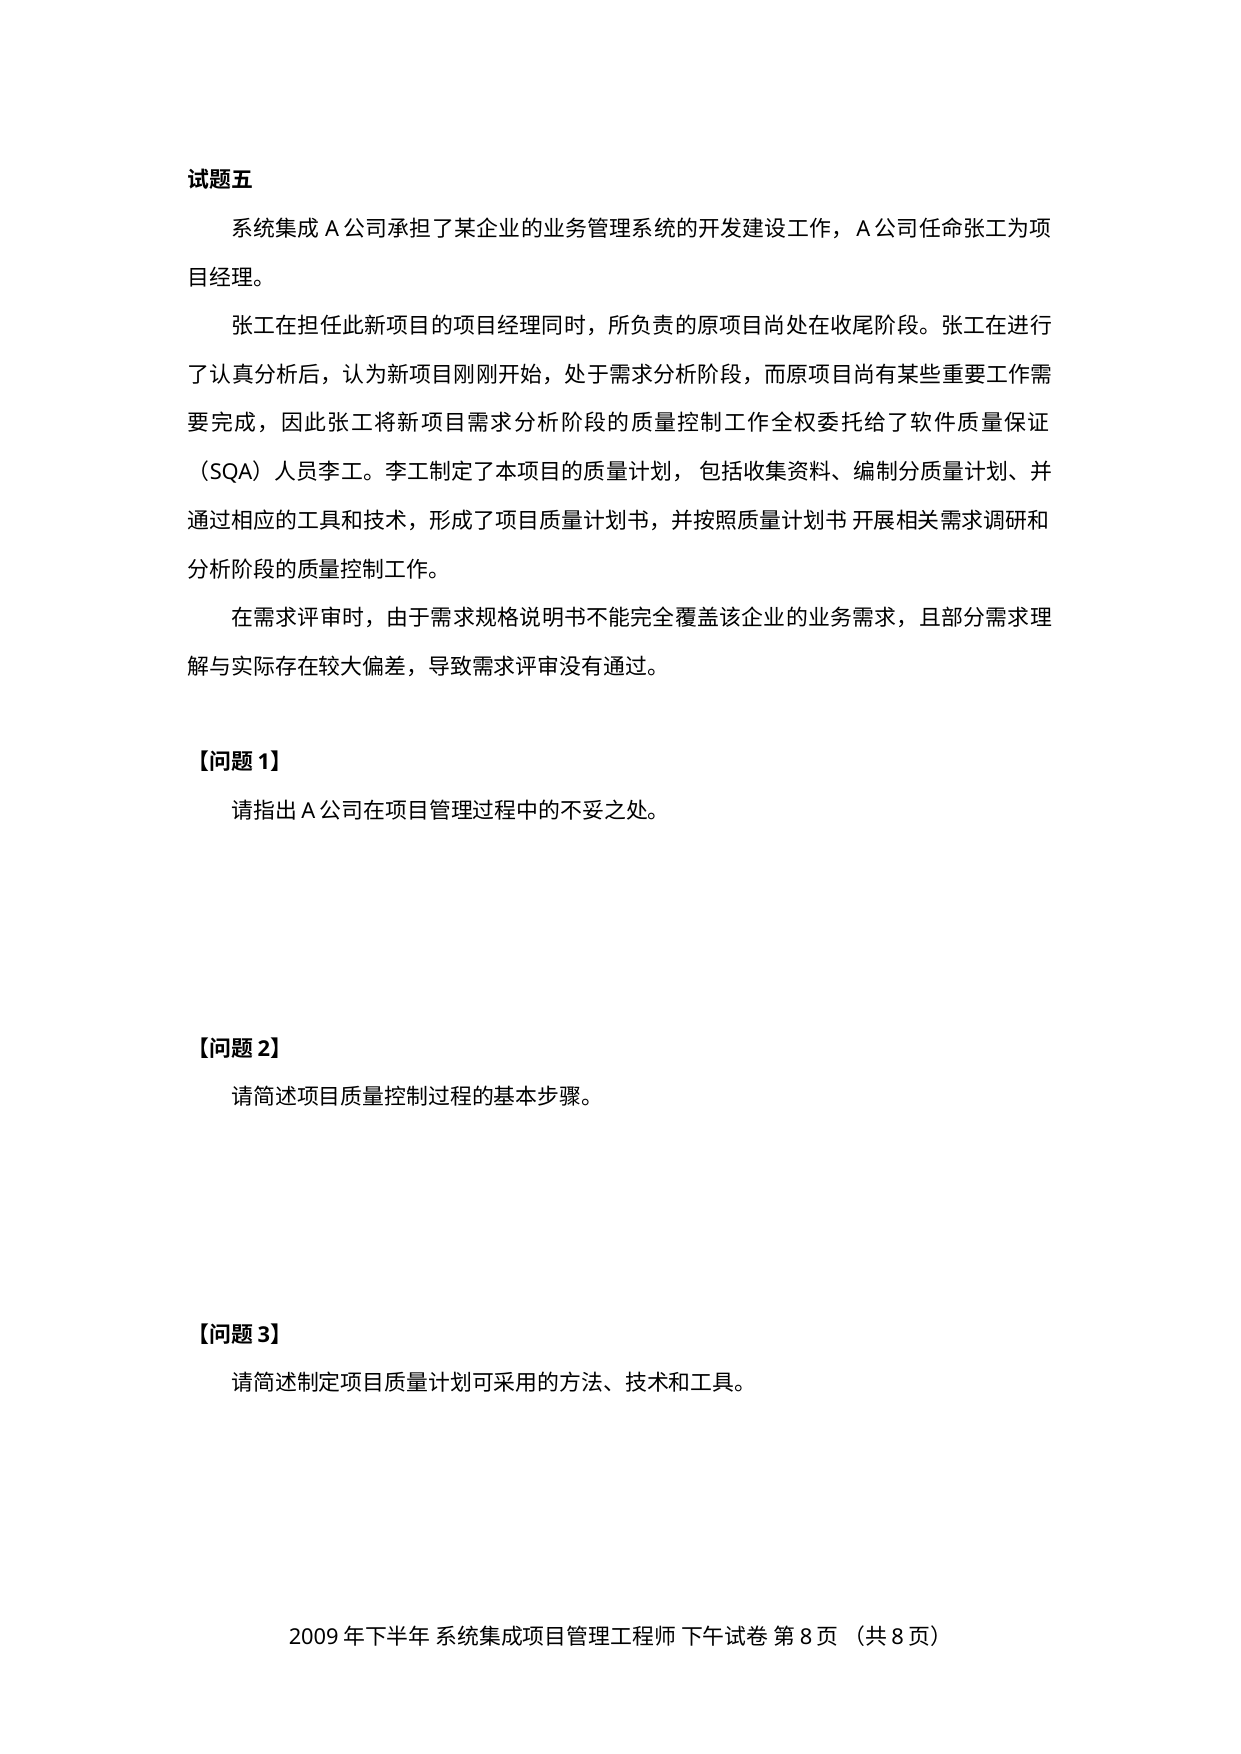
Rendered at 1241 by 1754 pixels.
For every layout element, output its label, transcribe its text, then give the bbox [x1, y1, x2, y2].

text 请指出A公司在项目管理过程中的不妥之处。 [187, 792, 1053, 825]
text 试题五 [187, 162, 1053, 194]
text 在需求评审时，由于需求规格说明书不能完全覆盖该企业的业务需求，且部分需求理解与实际存在较大偏差，导致需求评审没有通过。 [187, 599, 1053, 681]
text 【问题1】 [187, 744, 1053, 776]
text 请简述项目质量控制过程的基本步骤。 [187, 1078, 1053, 1111]
text 【问题2】 [187, 1030, 1053, 1063]
text 系统集成A公司承担了某企业的业务管理系统的开发建设工作，A公司任命张工为项目经理。 [187, 210, 1053, 292]
text 请简述制定项目质量计划可采用的方法、技术和工具。 [187, 1365, 1053, 1397]
text 【问题3】 [187, 1316, 1053, 1349]
text 张工在担任此新项目的项目经理同时，所负责的原项目尚处在收尾阶段。张工在进行了认真分析后，认为新项目刚刚开始，处于需求分析阶段，而原项目尚有某些重要工作需要完成，因此张工将新项目需求分析阶段的质量控制工作全权委托给了软件质量保证（SQA）人员李工。李工制定了本项目的质量计划， 包括收集资料、编制分质量计划、并通过相应的工具和技术，形成了项目质量计划书，并按照质量计划书 开展相关需求调研和分析阶段的质量控制工作。 [187, 307, 1053, 584]
